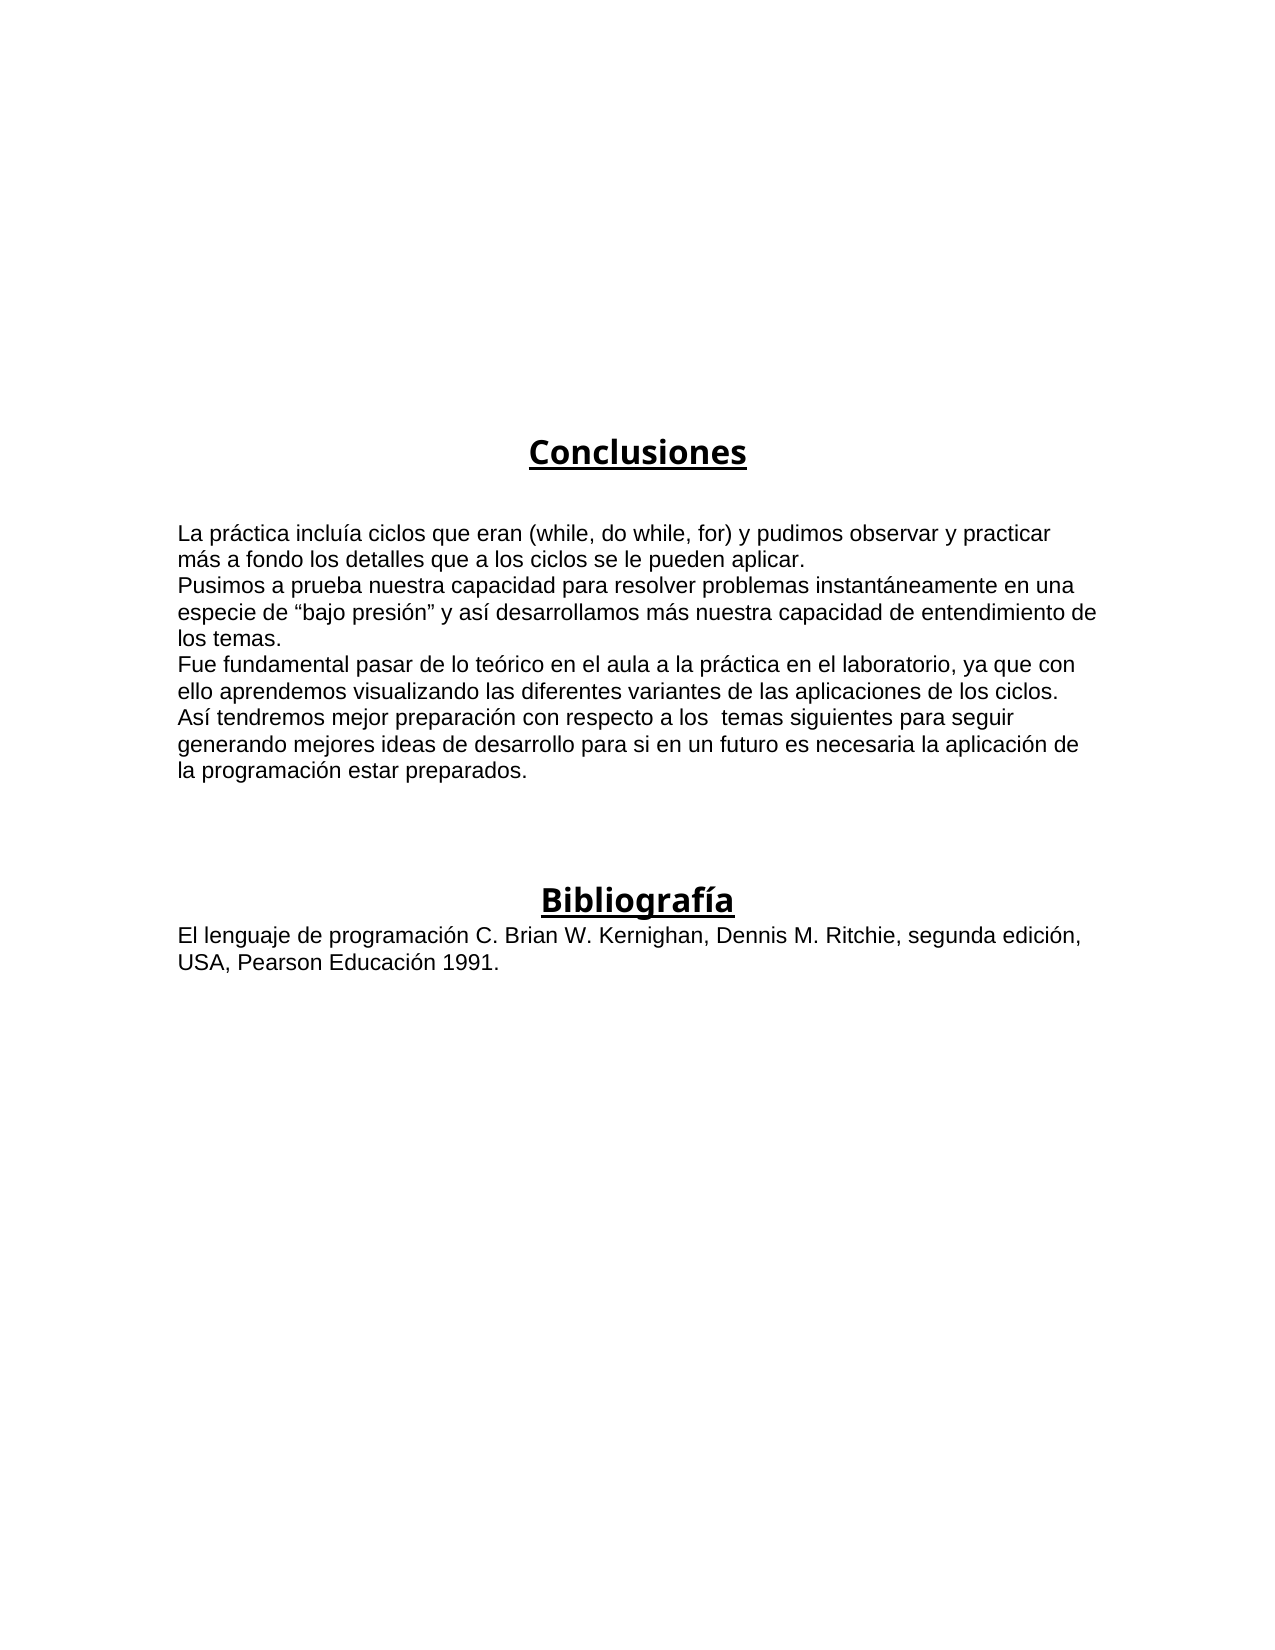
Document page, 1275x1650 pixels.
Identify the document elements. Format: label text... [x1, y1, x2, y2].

text La práctica incluía ciclos que eran (while, do while, for) y pudimos observar y practicar más a fondo los detalles que a los ciclos se le pueden aplicar. [177, 520, 1098, 572]
text El lenguaje de programación C. Brian W. Kernighan, Dennis M. Ritchie, segunda edición, USA, Pearson Educación 1991. [177, 922, 1098, 975]
text Bibliografía [177, 877, 1098, 922]
text Pusimos a prueba nuestra capacidad para resolver problemas instantáneamente en una especie de “bajo presión” y así desarrollamos más nuestra capacidad de entendimiento de los temas. [177, 572, 1098, 651]
text Fue fundamental pasar de lo teórico en el aula a la práctica en el laboratorio, ya que con ello aprendemos visualizando las diferentes variantes de las aplicaciones de los ciclos. [177, 651, 1098, 704]
text Conclusiones [177, 429, 1098, 474]
text Así tendremos mejor preparación con respecto a los temas siguientes para seguir generando mejores ideas de desarrollo para si en un futuro es necesaria la aplicación de la programación estar preparados. [177, 704, 1098, 783]
